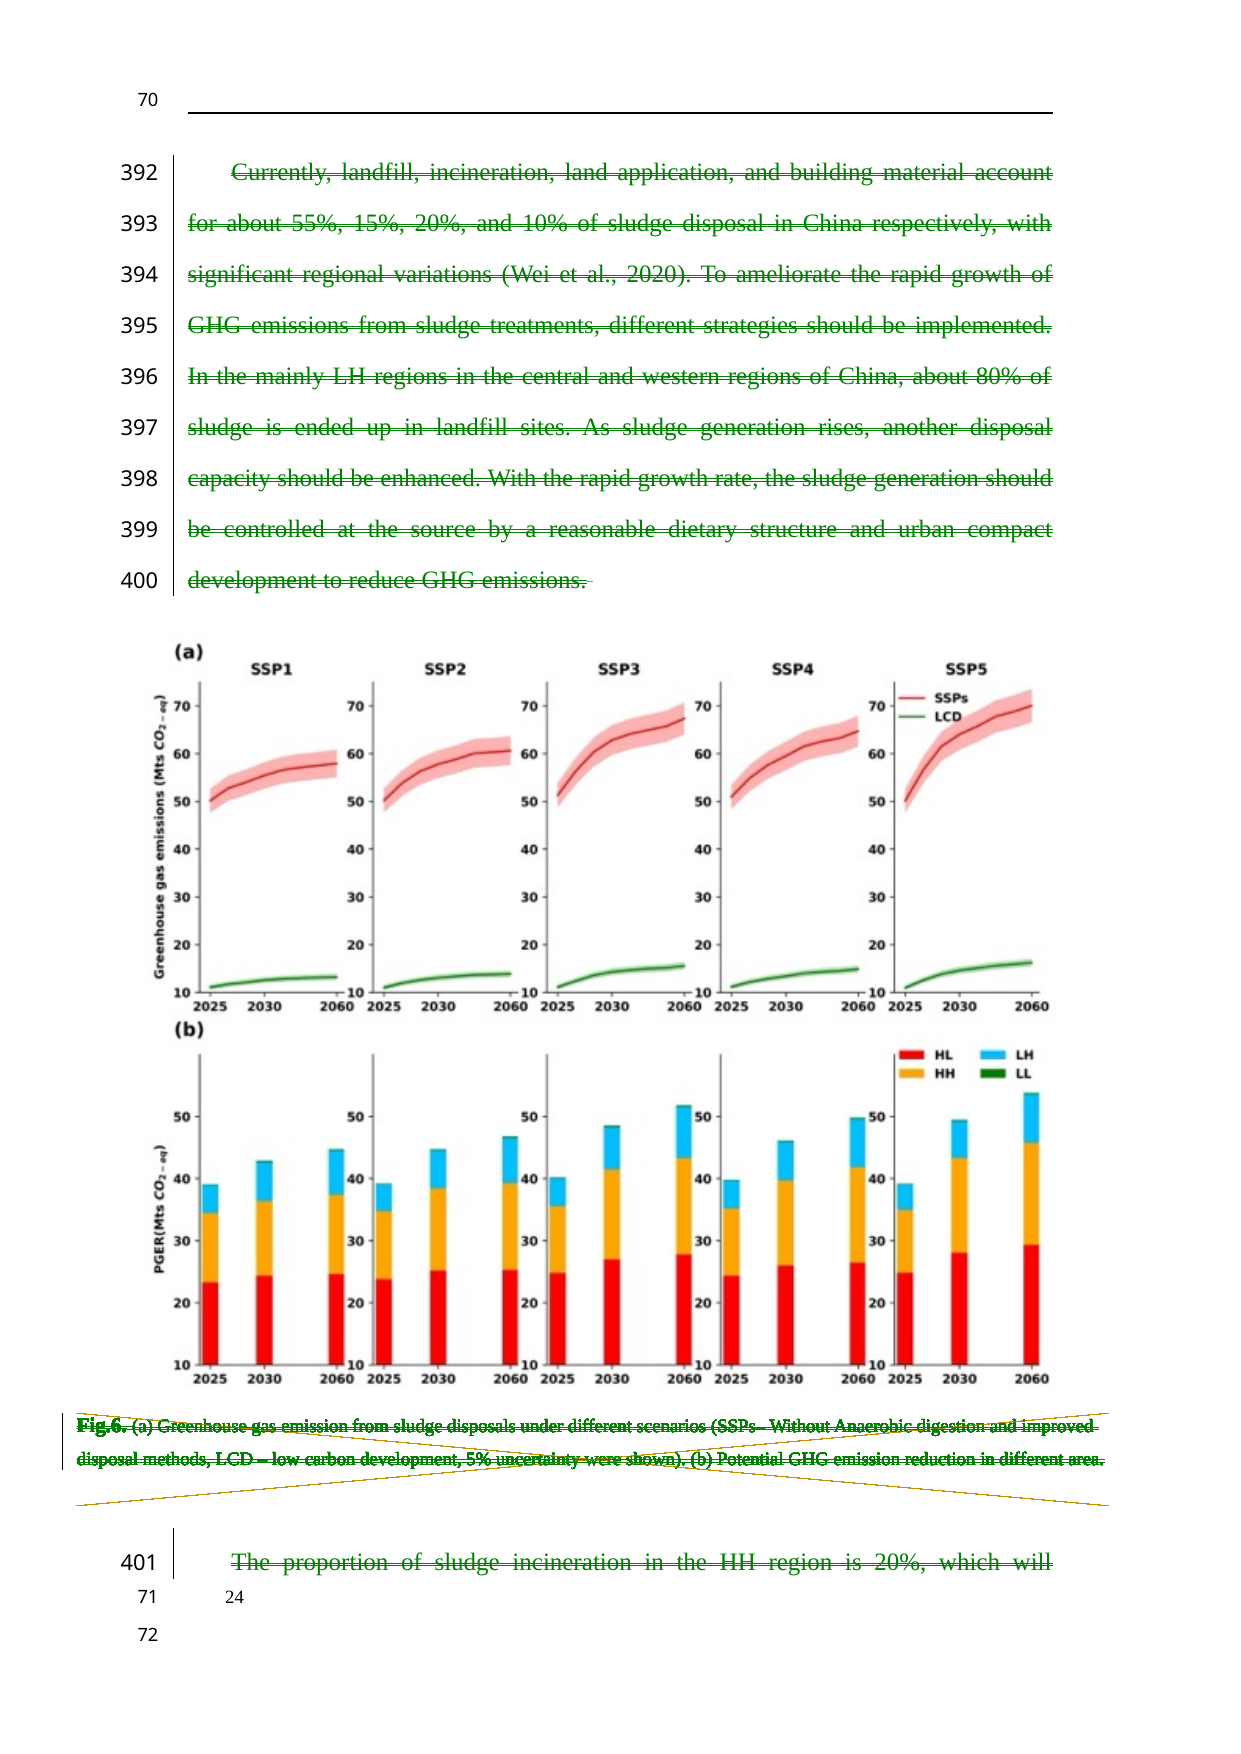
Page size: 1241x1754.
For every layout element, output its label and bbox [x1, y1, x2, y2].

picture [145, 635, 1058, 1395]
